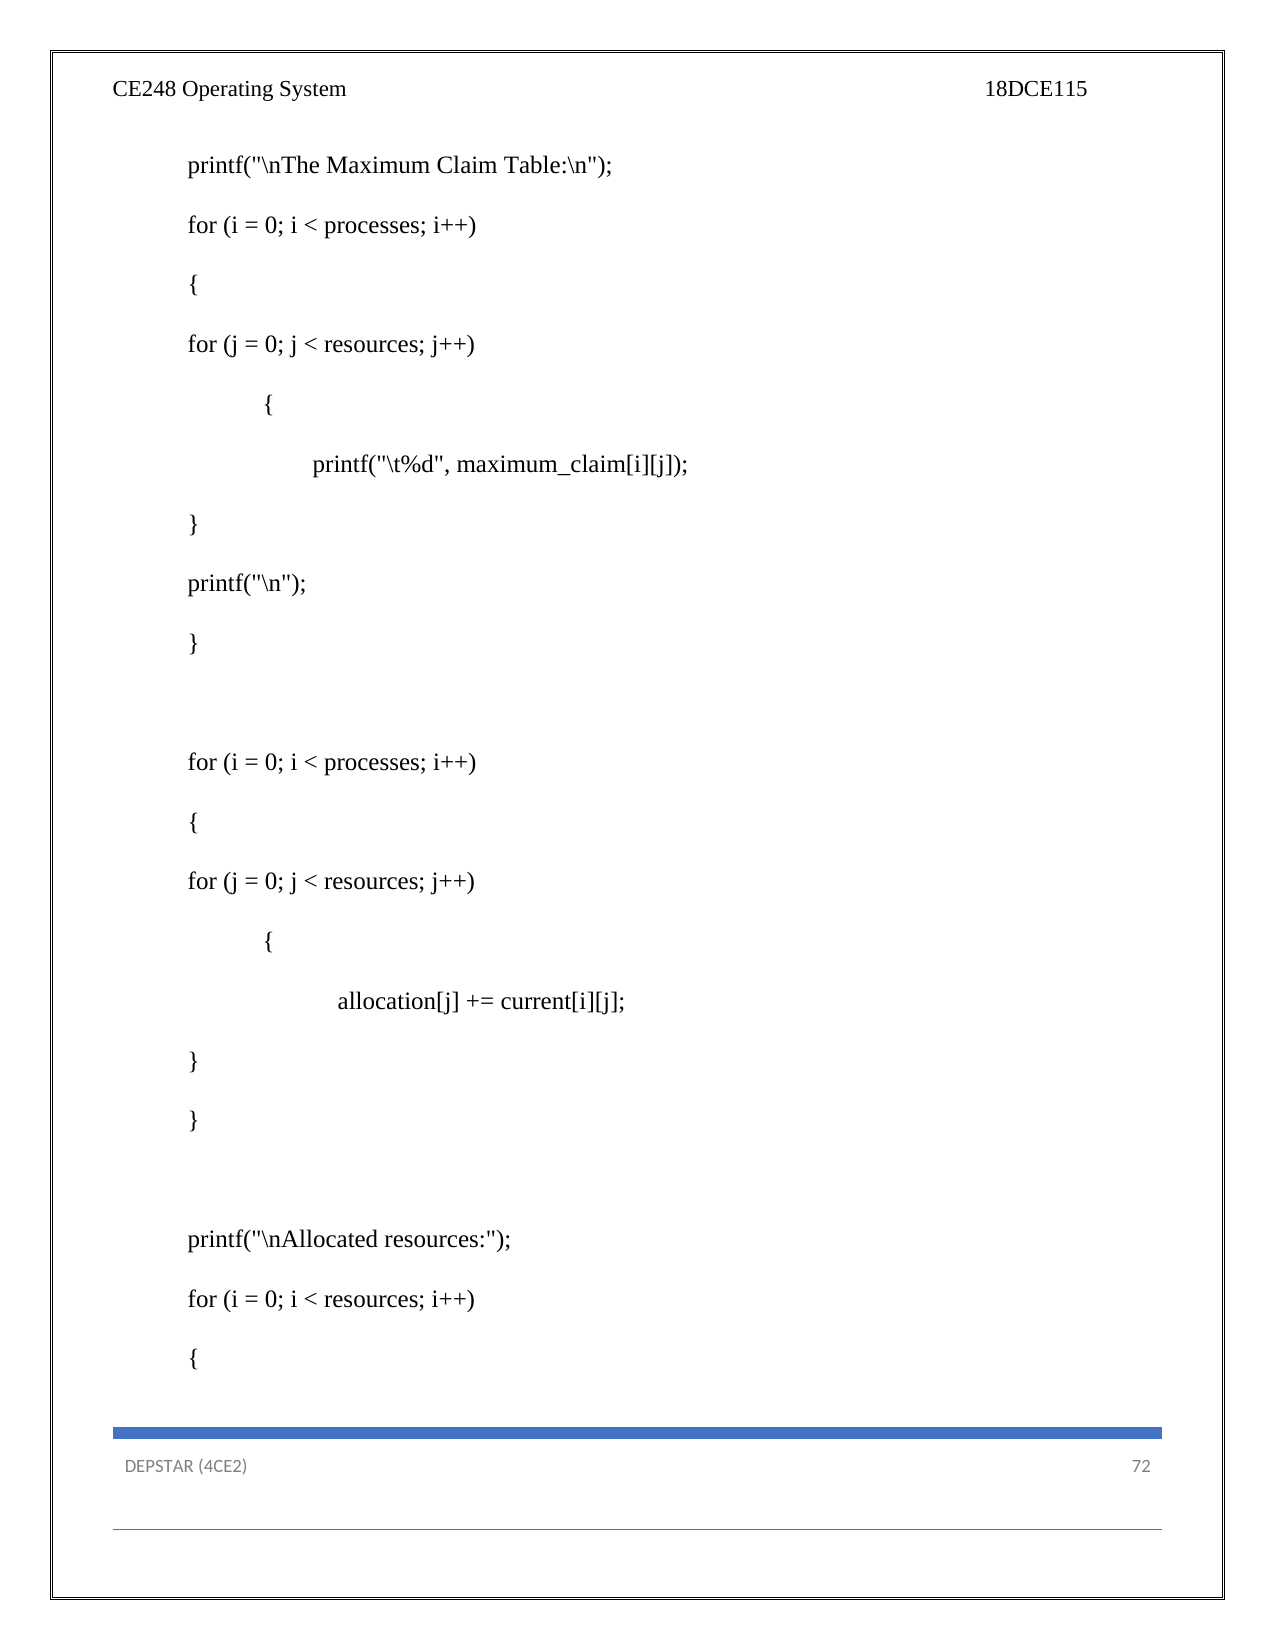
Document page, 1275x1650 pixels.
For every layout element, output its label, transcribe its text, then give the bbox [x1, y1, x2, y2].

text } [112, 509, 1162, 537]
text printf("\nAllocated resources:"); [112, 1224, 1162, 1253]
text { [112, 926, 1162, 955]
text printf("\n"); [112, 568, 1162, 597]
text for (j = 0; j < resources; j++) [112, 866, 1162, 895]
text { [112, 269, 1162, 298]
text for (i = 0; i < processes; i++) [112, 210, 1162, 238]
text } [112, 1106, 1162, 1134]
text for (i = 0; i < processes; i++) [112, 747, 1162, 776]
text } [112, 628, 1162, 657]
text { [112, 807, 1162, 835]
text printf("\nThe Maximum Claim Table:\n"); [112, 150, 1162, 179]
text { [112, 1343, 1162, 1372]
text for (j = 0; j < resources; j++) [112, 329, 1162, 358]
text for (i = 0; i < resources; i++) [112, 1284, 1162, 1312]
text } [112, 1046, 1162, 1074]
text printf("\t%d", maximum_claim[i][j]); [112, 449, 1162, 478]
text { [112, 389, 1162, 418]
text allocation[j] += current[i][j]; [112, 986, 1162, 1015]
